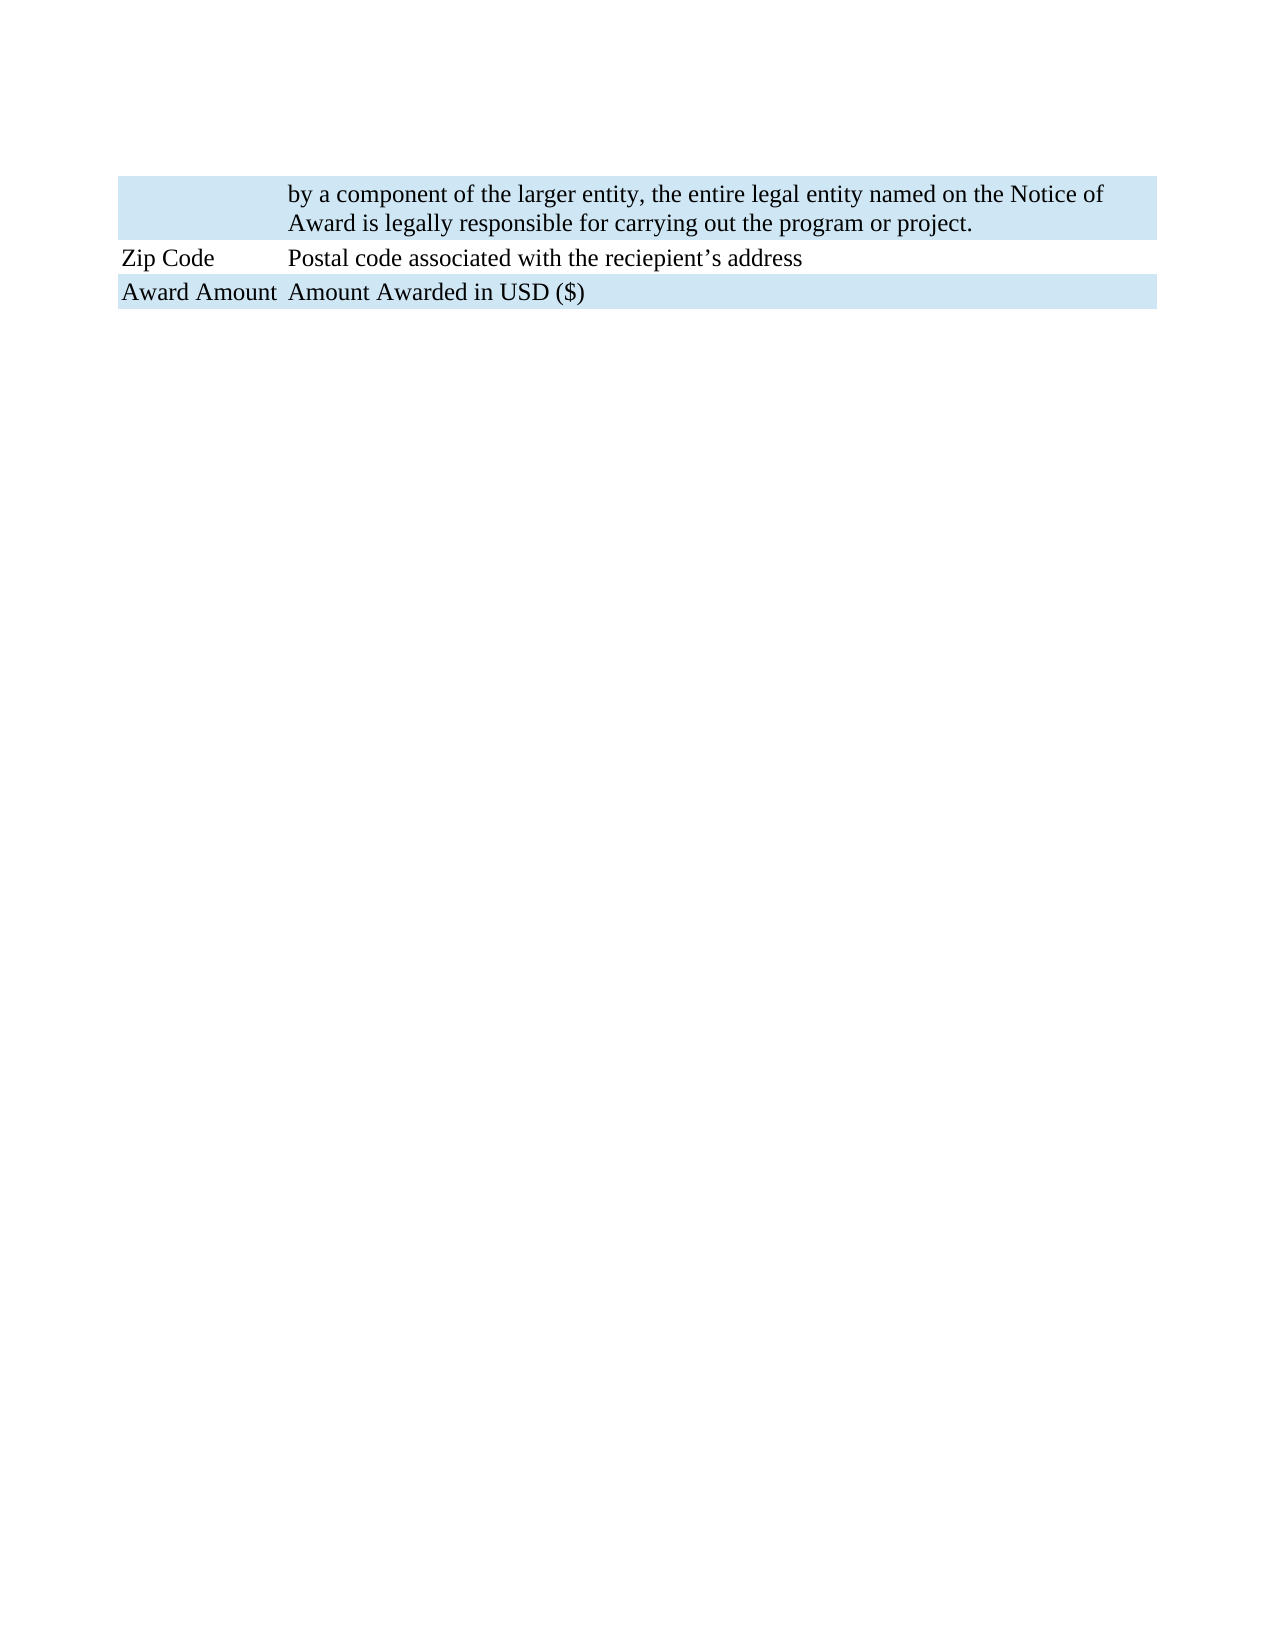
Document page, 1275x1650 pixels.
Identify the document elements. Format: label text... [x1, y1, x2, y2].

table_cell Postal code associated with the reciepient’s address [285, 240, 1157, 274]
table_cell Amount Awarded in USD ($) [285, 274, 1157, 309]
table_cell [285, 176, 1157, 240]
table_cell Zip Code [118, 240, 285, 274]
table_cell Award Amount [118, 274, 285, 309]
table_cell Recipient Name [118, 176, 285, 240]
